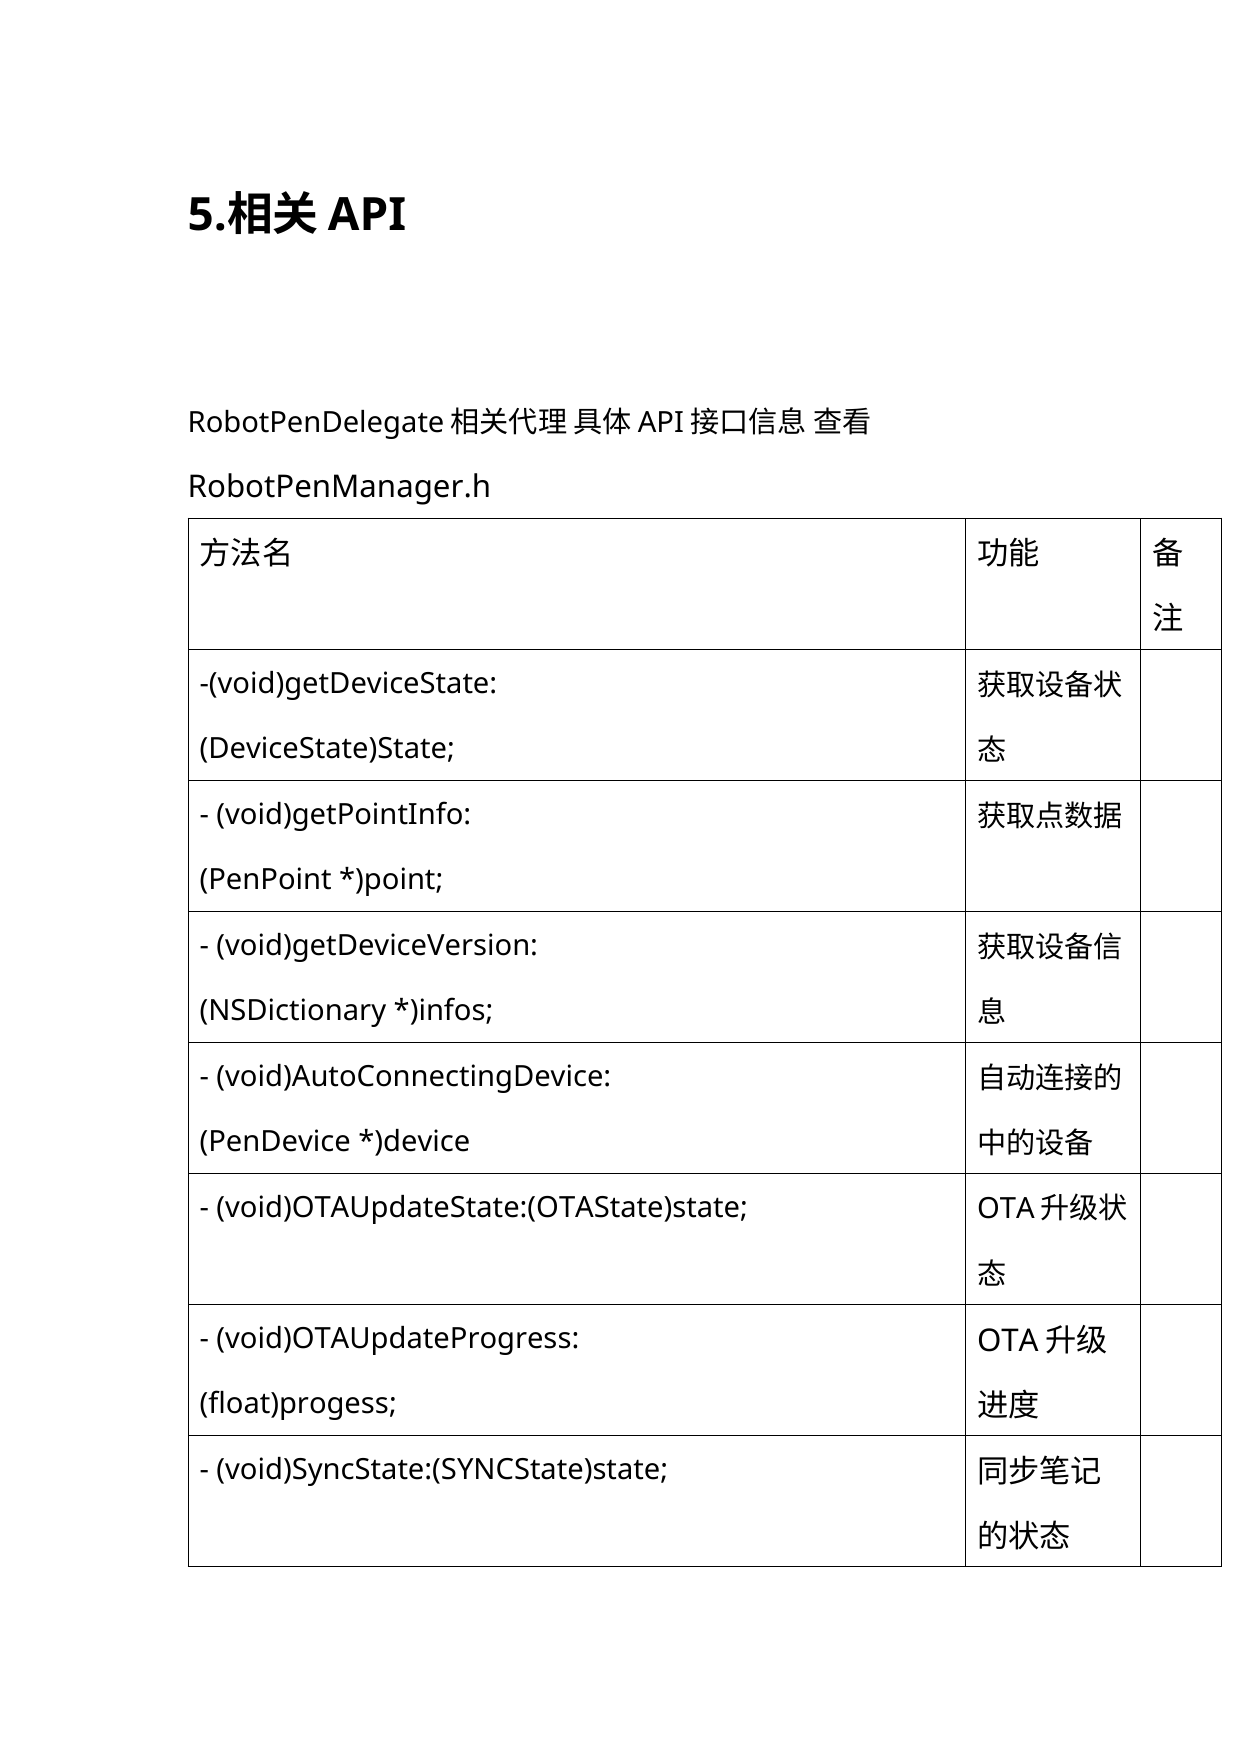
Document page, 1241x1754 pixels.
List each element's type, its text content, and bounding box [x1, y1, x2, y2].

table_cell - (void)SyncState:(SYNCState)state; [189, 1436, 965, 1566]
table_cell 获取点数据 [966, 781, 1140, 911]
table_cell - (void)OTAUpdateProgress: (float)progess; [189, 1305, 965, 1435]
table_cell [1141, 1305, 1221, 1435]
table_cell [1141, 912, 1221, 1042]
table_header 功能 [966, 519, 1140, 649]
table_cell 获取设备状态 [966, 650, 1140, 780]
table_cell - (void)OTAUpdateState:(OTAState)state; [189, 1174, 965, 1304]
table_header 备注 [1141, 519, 1221, 649]
table_cell - (void)getPointInfo: (PenPoint *)point; [189, 781, 965, 911]
table_cell [1141, 1043, 1221, 1173]
table_header 方法名 [189, 519, 965, 649]
table_cell [1141, 1174, 1221, 1304]
table_cell 自动连接的中的设备 [966, 1043, 1140, 1173]
table_cell OTA升级进度 [966, 1305, 1140, 1435]
subtitle 5.相关API [187, 162, 1053, 259]
table_cell [1141, 781, 1221, 911]
table_cell [1141, 650, 1221, 780]
table_cell OTA升级状态 [966, 1174, 1140, 1304]
text RobotPenDelegate相关代理 具体API接口信息 查看RobotPenManager.h [187, 388, 1053, 518]
table_cell [1141, 1436, 1221, 1566]
table_cell 获取设备信息 [966, 912, 1140, 1042]
table_cell - (void)AutoConnectingDevice: (PenDevice *)device [189, 1043, 965, 1173]
table_cell -(void)getDeviceState: (DeviceState)State; [189, 650, 965, 780]
table_cell - (void)getDeviceVersion: (NSDictionary *)infos; [189, 912, 965, 1042]
table_cell 同步笔记的状态 [966, 1436, 1140, 1566]
